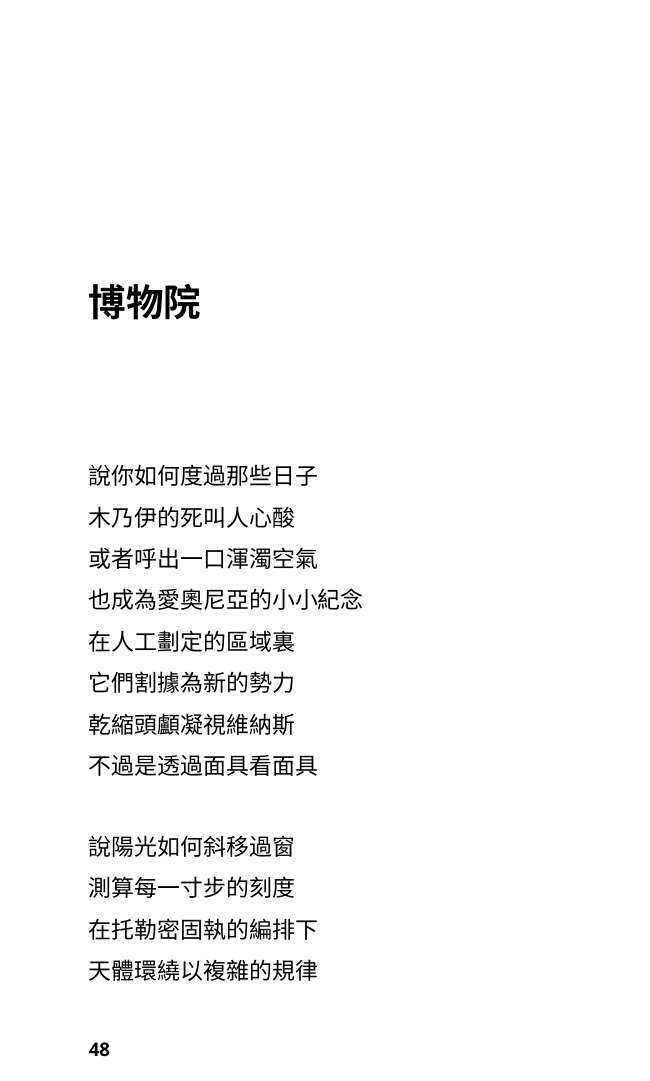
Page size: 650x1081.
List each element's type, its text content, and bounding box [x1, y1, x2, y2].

text 博物院 [88, 273, 531, 327]
text 不過是透過面具看面具 [88, 748, 531, 781]
text 木乃伊的死叫人心酸 [88, 499, 531, 533]
text 說你如何度過那些日子 [88, 458, 531, 491]
text 也成為愛奧尼亞的小小紀念 [88, 582, 531, 616]
text 或者呼出一口渾濁空氣 [88, 541, 531, 574]
text 在托勒密固執的編排下 [88, 912, 531, 945]
text 它們割據為新的勢力 [88, 665, 531, 698]
text 天體環繞以複雜的規律 [88, 953, 531, 986]
text 在人工劃定的區域裏 [88, 624, 531, 657]
text 測算每一寸步的刻度 [88, 870, 531, 903]
text 乾縮頭顱凝視維納斯 [88, 707, 531, 740]
text 說陽光如何斜移過窗 [88, 829, 531, 862]
